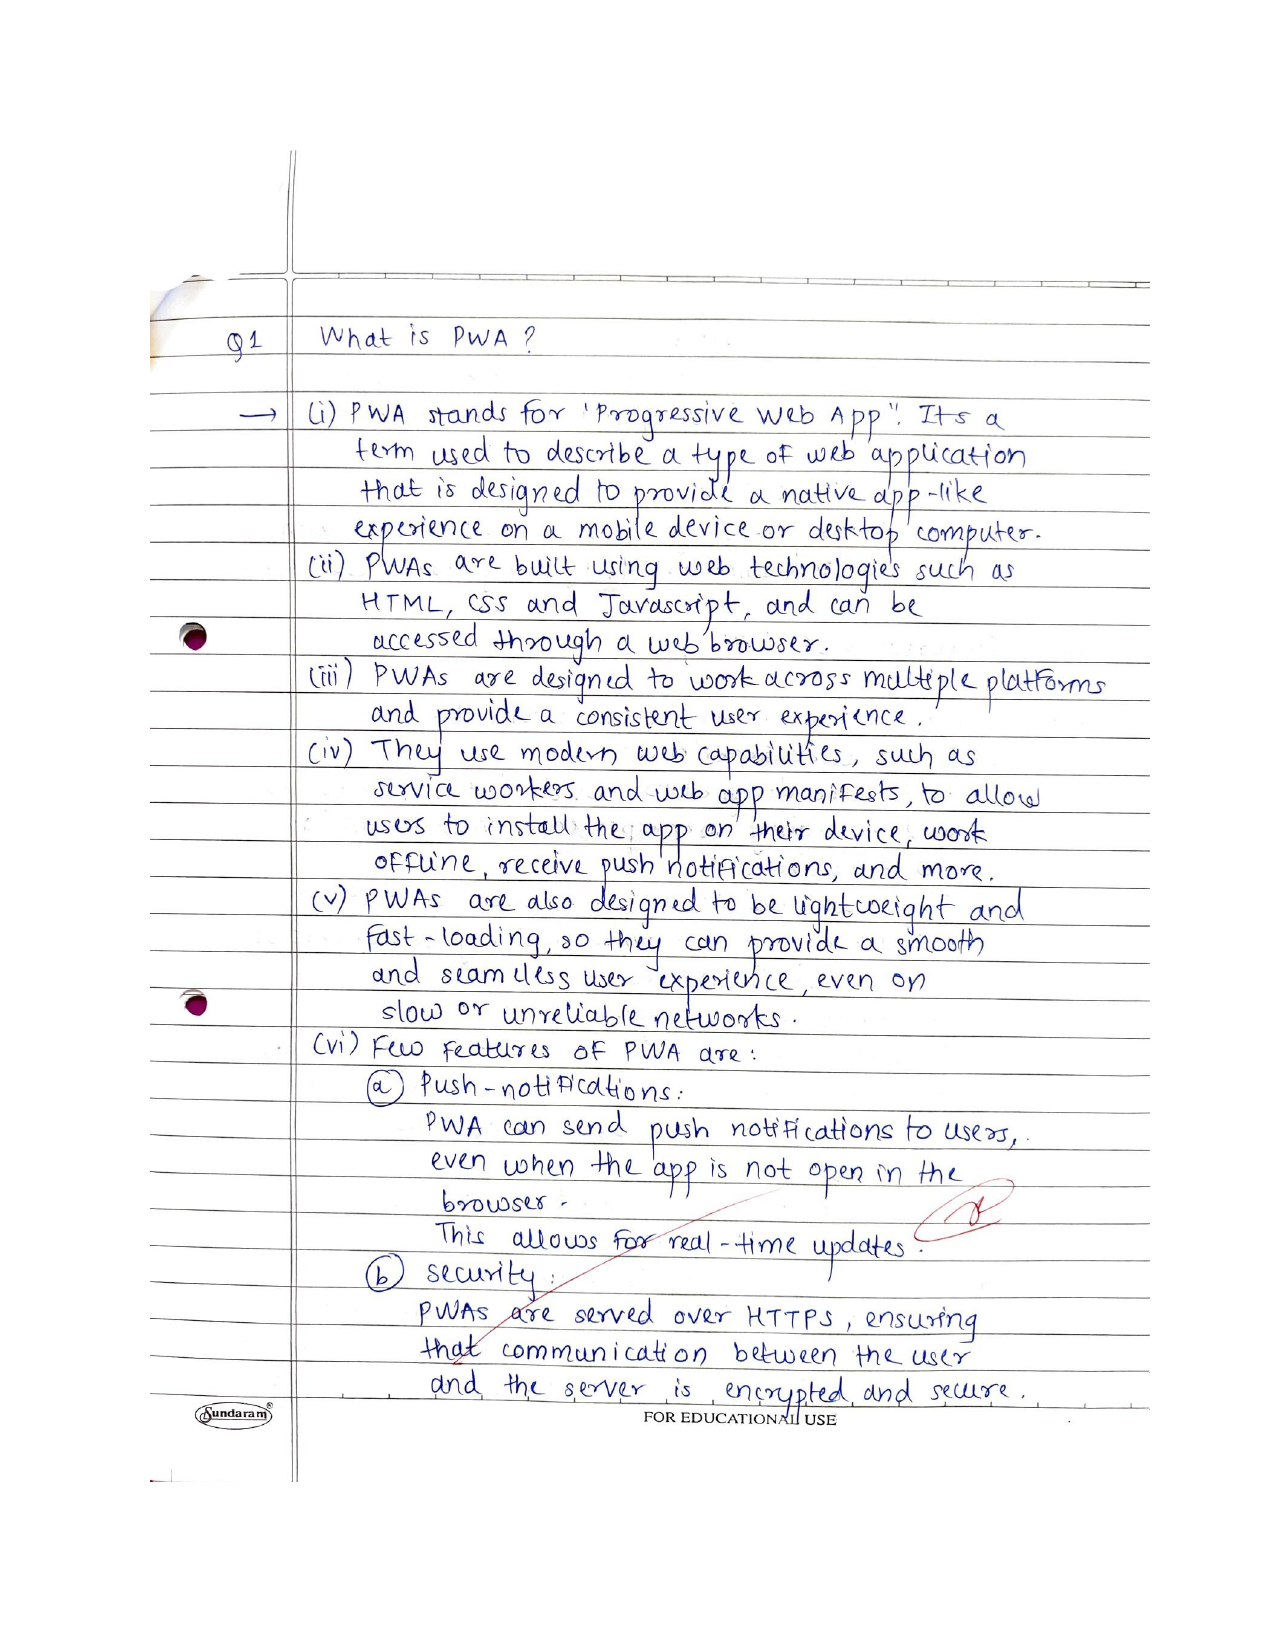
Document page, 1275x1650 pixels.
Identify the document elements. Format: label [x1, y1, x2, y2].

picture [150, 150, 1150, 1482]
